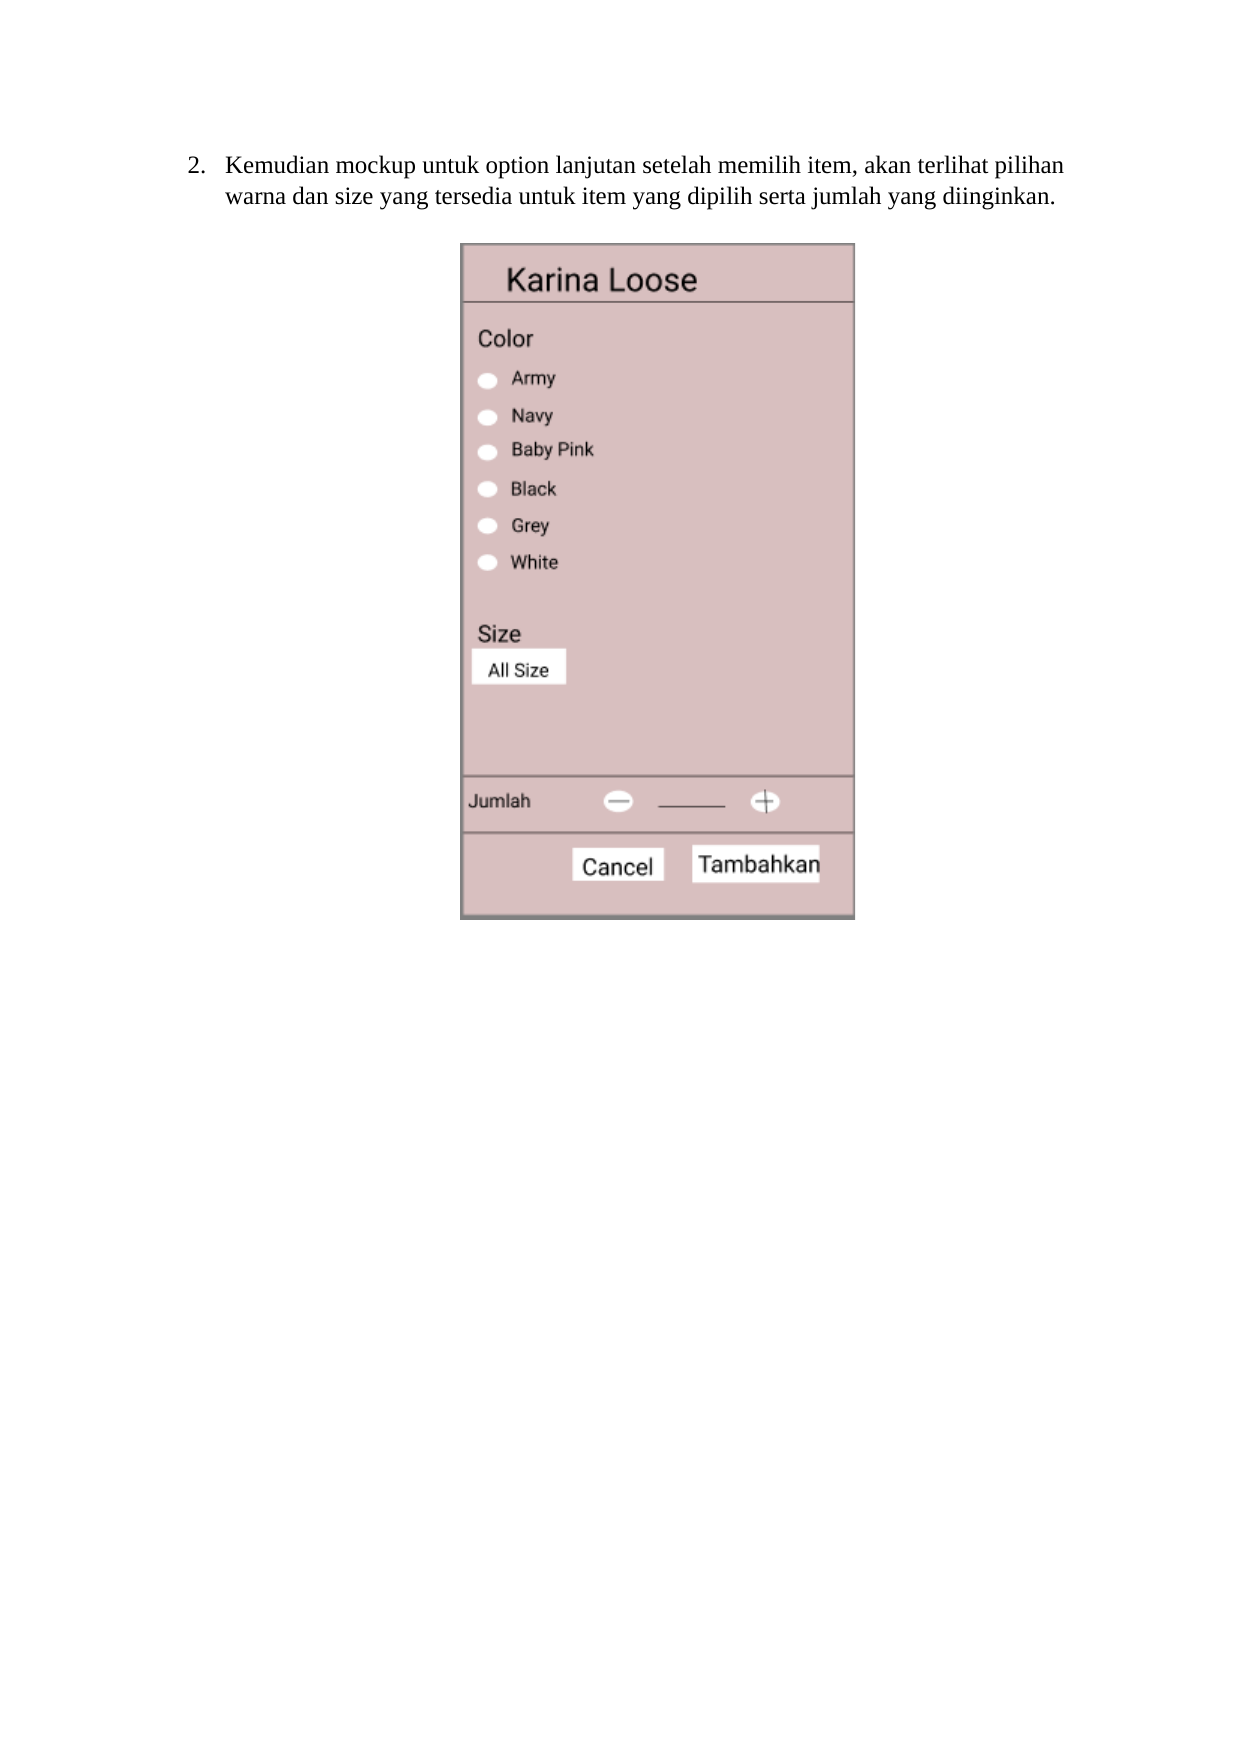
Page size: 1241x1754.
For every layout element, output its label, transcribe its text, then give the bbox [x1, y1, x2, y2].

picture [460, 243, 856, 920]
list Kemudian mockup untuk option lanjutan setelah memilih item, akan terlihat pilihan warna dan size yang tersedia untuk item yang dipilih serta jumlah yang diinginkan. [187, 150, 1090, 210]
